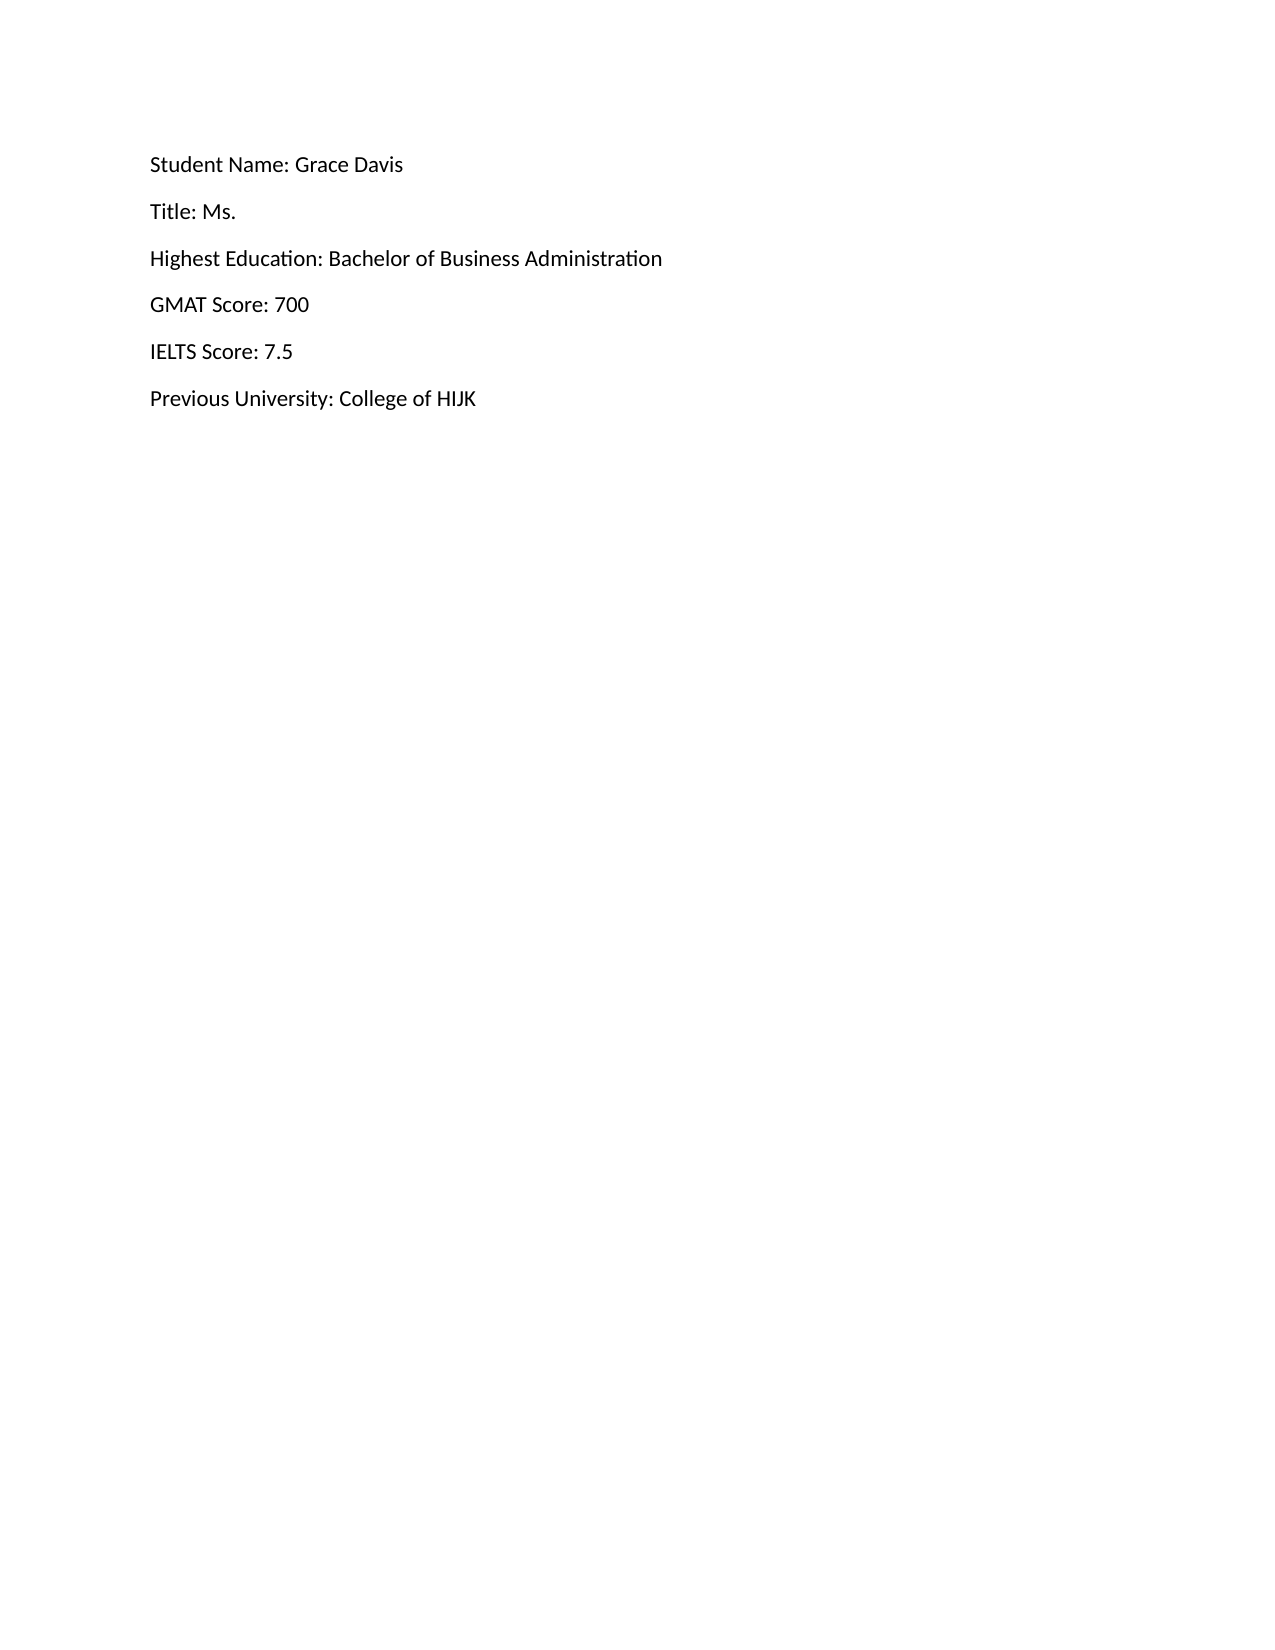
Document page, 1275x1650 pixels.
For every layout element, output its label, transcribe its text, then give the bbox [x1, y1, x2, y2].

text GMAT Score: 700 [150, 291, 1125, 319]
text Highest Education: Bachelor of Business Administration [150, 244, 1125, 272]
text IELTS Score: 7.5 [150, 337, 1125, 366]
text Student Name: Grace Davis [150, 150, 1125, 178]
text Previous University: College of HIJK [150, 384, 1125, 412]
text Title: Ms. [150, 197, 1125, 225]
